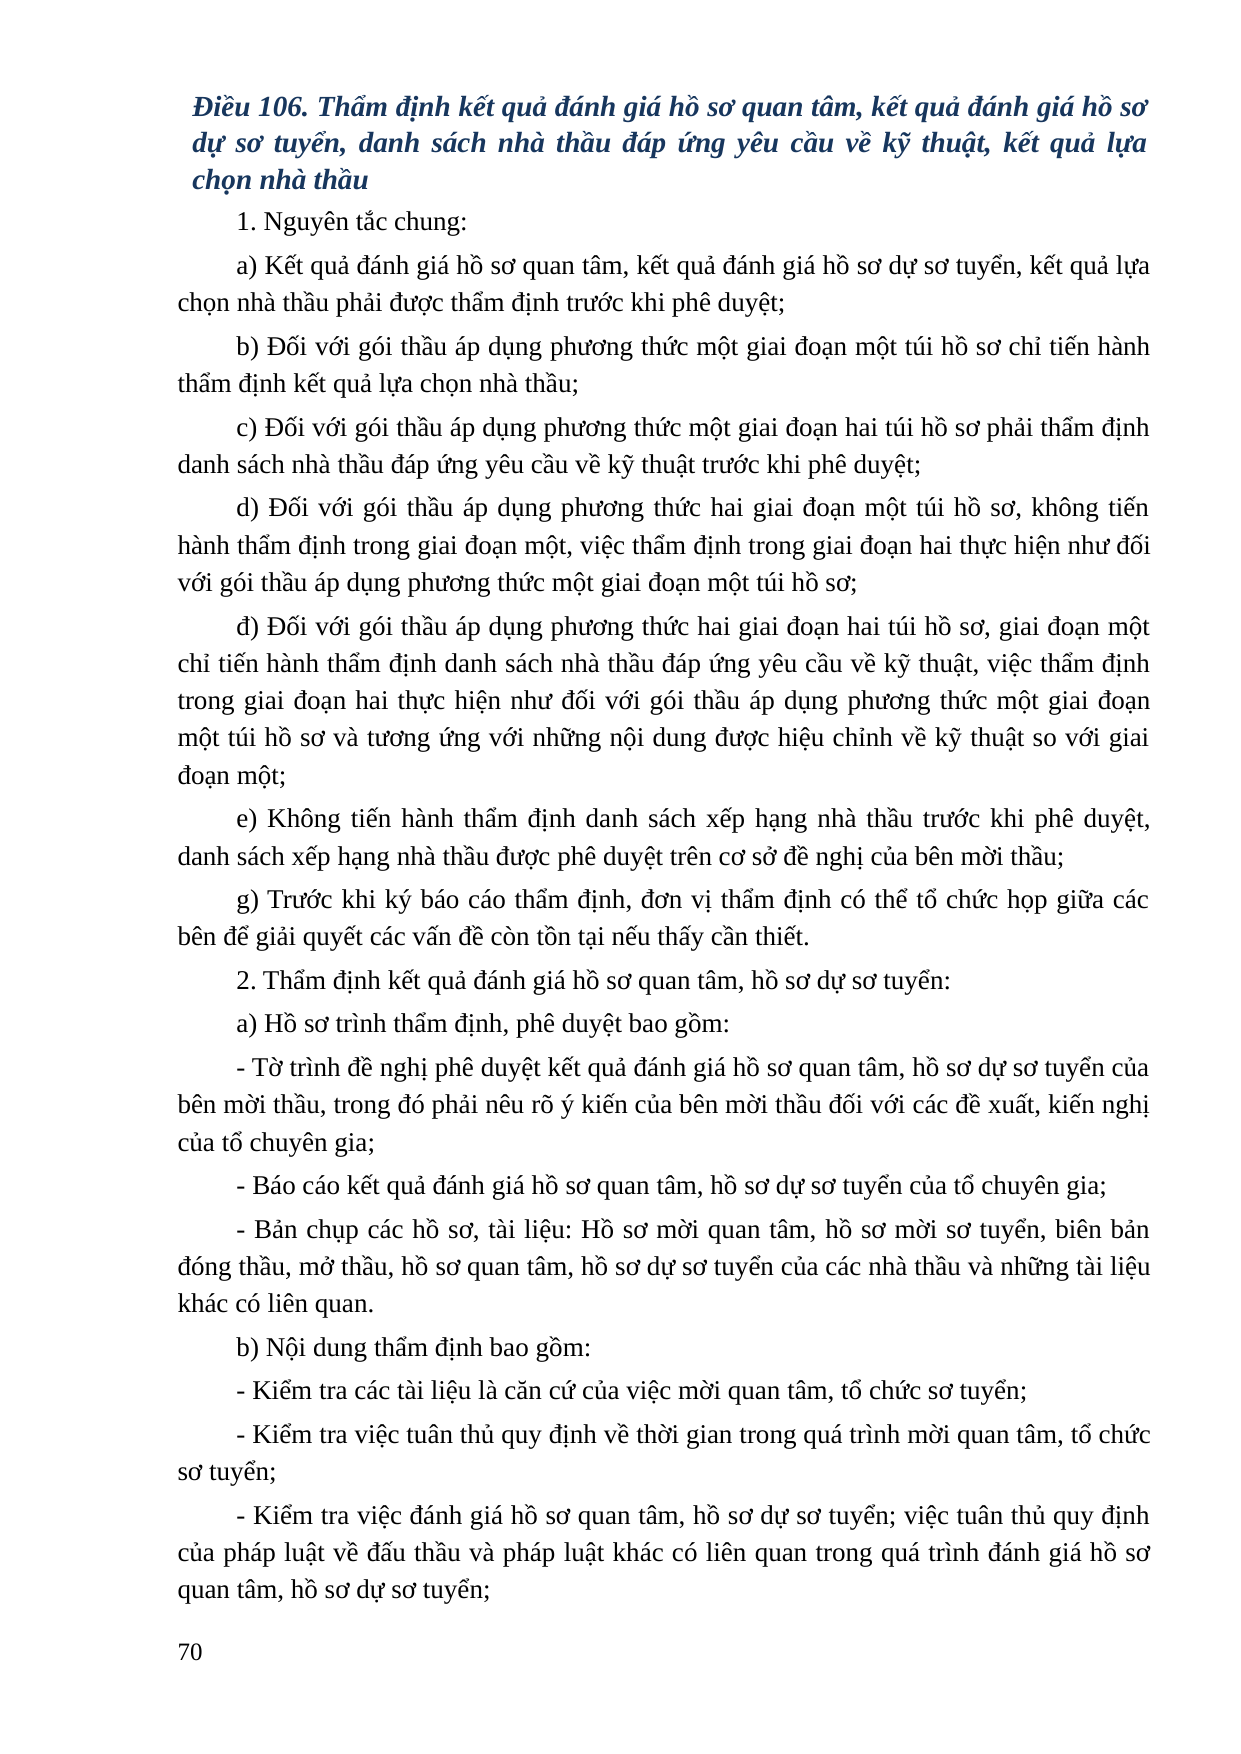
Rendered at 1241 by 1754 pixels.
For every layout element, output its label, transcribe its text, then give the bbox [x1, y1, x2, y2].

text đ) Đối với gói thầu áp dụng phương thức hai giai đoạn hai túi hồ sơ, giai đoạn một chỉ tiến hành thẩm định danh sách nhà thầu đáp ứng yêu cầu về kỹ thuật, việc thẩm định trong giai đoạn hai thực hiện như đối với gói thầu áp dụng phương thức một giai đoạn một túi hồ sơ và tương ứng với những nội dung được hiệu chỉnh về kỹ thuật so với giai đoạn một; [177, 610, 1152, 790]
subtitle Điều 106. Thẩm định kết quả đánh giá hồ sơ quan tâm, kết quả đánh giá hồ sơ dự sơ tuyển, danh sách nhà thầu đáp ứng yêu cầu về kỹ thuật, kết quả lựa chọn nhà thầu [192, 89, 1152, 196]
text c) Đối với gói thầu áp dụng phương thức một giai đoạn hai túi hồ sơ phải thẩm định danh sách nhà thầu đáp ứng yêu cầu về kỹ thuật trước khi phê duyệt; [177, 411, 1152, 479]
text - Bản chụp các hồ sơ, tài liệu: Hồ sơ mời quan tâm, hồ sơ mời sơ tuyển, biên bản đóng thầu, mở thầu, hồ sơ quan tâm, hồ sơ dự sơ tuyển của các nhà thầu và những tài liệu khác có liên quan. [177, 1213, 1152, 1318]
text 1. Nguyên tắc chung: [177, 206, 1152, 237]
text - Tờ trình đề nghị phê duyệt kết quả đánh giá hồ sơ quan tâm, hồ sơ dự sơ tuyển của bên mời thầu, trong đó phải nêu rõ ý kiến của bên mời thầu đối với các đề xuất, kiến nghị của tổ chuyên gia; [177, 1051, 1152, 1157]
text - Kiểm tra các tài liệu là căn cứ của việc mời quan tâm, tổ chức sơ tuyển; [177, 1374, 1152, 1406]
text - Kiểm tra việc tuân thủ quy định về thời gian trong quá trình mời quan tâm, tổ chức sơ tuyển; [177, 1418, 1152, 1486]
text g) Trước khi ký báo cáo thẩm định, đơn vị thẩm định có thể tổ chức họp giữa các bên để giải quyết các vấn đề còn tồn tại nếu thấy cần thiết. [177, 883, 1152, 952]
text a) Kết quả đánh giá hồ sơ quan tâm, kết quả đánh giá hồ sơ dự sơ tuyển, kết quả lựa chọn nhà thầu phải được thẩm định trước khi phê duyệt; [177, 249, 1152, 317]
text a) Hồ sơ trình thẩm định, phê duyệt bao gồm: [177, 1008, 1152, 1039]
text b) Nội dung thẩm định bao gồm: [177, 1331, 1152, 1362]
text - Báo cáo kết quả đánh giá hồ sơ quan tâm, hồ sơ dự sơ tuyển của tổ chuyên gia; [177, 1169, 1152, 1200]
text e) Không tiến hành thẩm định danh sách xếp hạng nhà thầu trước khi phê duyệt, danh sách xếp hạng nhà thầu được phê duyệt trên cơ sở đề nghị của bên mời thầu; [177, 802, 1152, 871]
text 2. Thẩm định kết quả đánh giá hồ sơ quan tâm, hồ sơ dự sơ tuyển: [177, 964, 1152, 995]
text d) Đối với gói thầu áp dụng phương thức hai giai đoạn một túi hồ sơ, không tiến hành thẩm định trong giai đoạn một, việc thẩm định trong giai đoạn hai thực hiện như đối với gói thầu áp dụng phương thức một giai đoạn một túi hồ sơ; [177, 492, 1152, 597]
text - Kiểm tra việc đánh giá hồ sơ quan tâm, hồ sơ dự sơ tuyển; việc tuân thủ quy định của pháp luật về đấu thầu và pháp luật khác có liên quan trong quá trình đánh giá hồ sơ quan tâm, hồ sơ dự sơ tuyển; [177, 1499, 1152, 1604]
text b) Đối với gói thầu áp dụng phương thức một giai đoạn một túi hồ sơ chỉ tiến hành thẩm định kết quả lựa chọn nhà thầu; [177, 330, 1152, 398]
